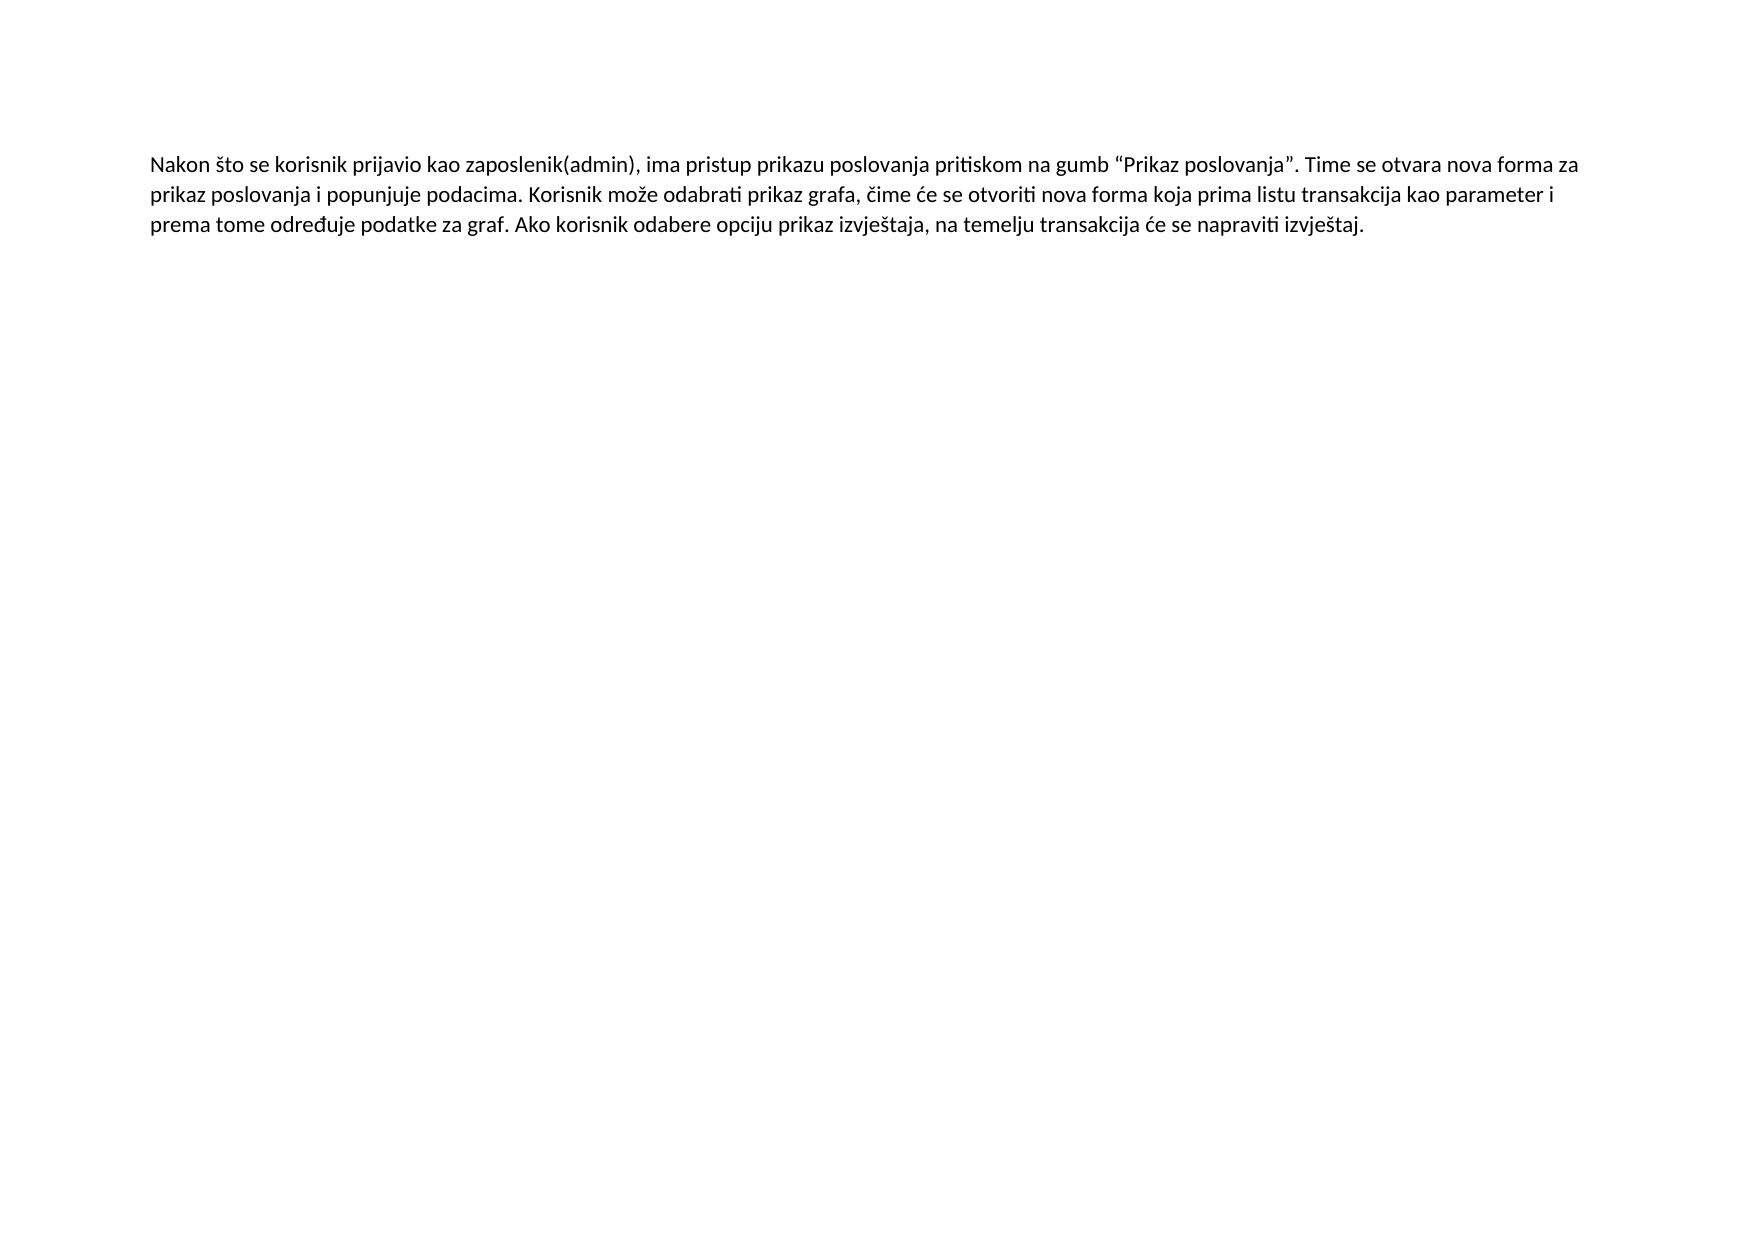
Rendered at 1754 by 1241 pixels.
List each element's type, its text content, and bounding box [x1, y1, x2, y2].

text Nakon što se korisnik prijavio kao zaposlenik(admin), ima pristup prikazu poslovanja pritiskom na gumb “Prikaz poslovanja”. Time se otvara nova forma za prikaz poslovanja i popunjuje podacima. Korisnik može odabrati prikaz grafa, čime će se otvoriti nova forma koja prima listu transakcija kao parameter i prema tome određuje podatke za graf. Ako korisnik odabere opciju prikaz izvještaja, na temelju transakcija će se napraviti izvještaj. [150, 150, 1604, 238]
